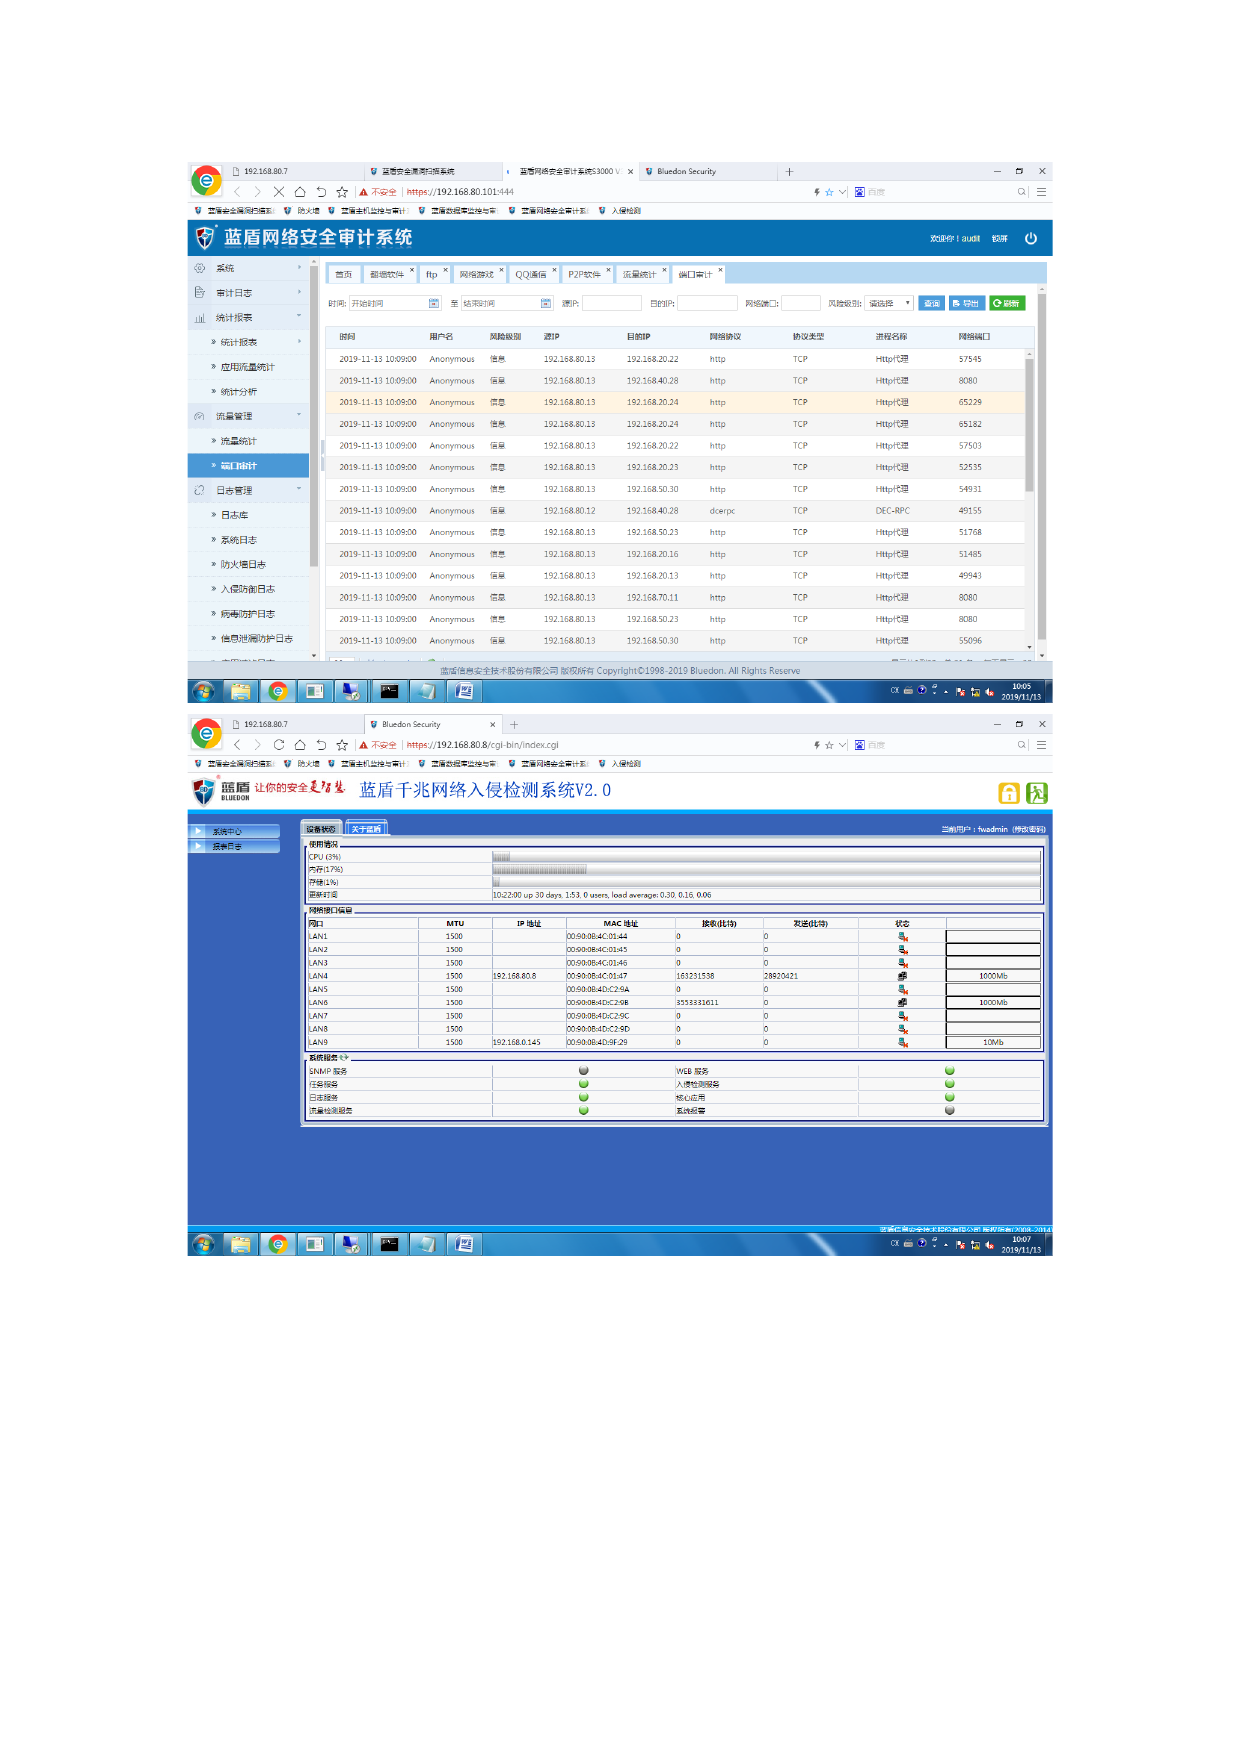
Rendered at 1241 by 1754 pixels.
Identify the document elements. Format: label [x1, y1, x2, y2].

picture [187, 714, 1053, 809]
picture [187, 815, 1053, 1256]
picture [187, 162, 1053, 703]
